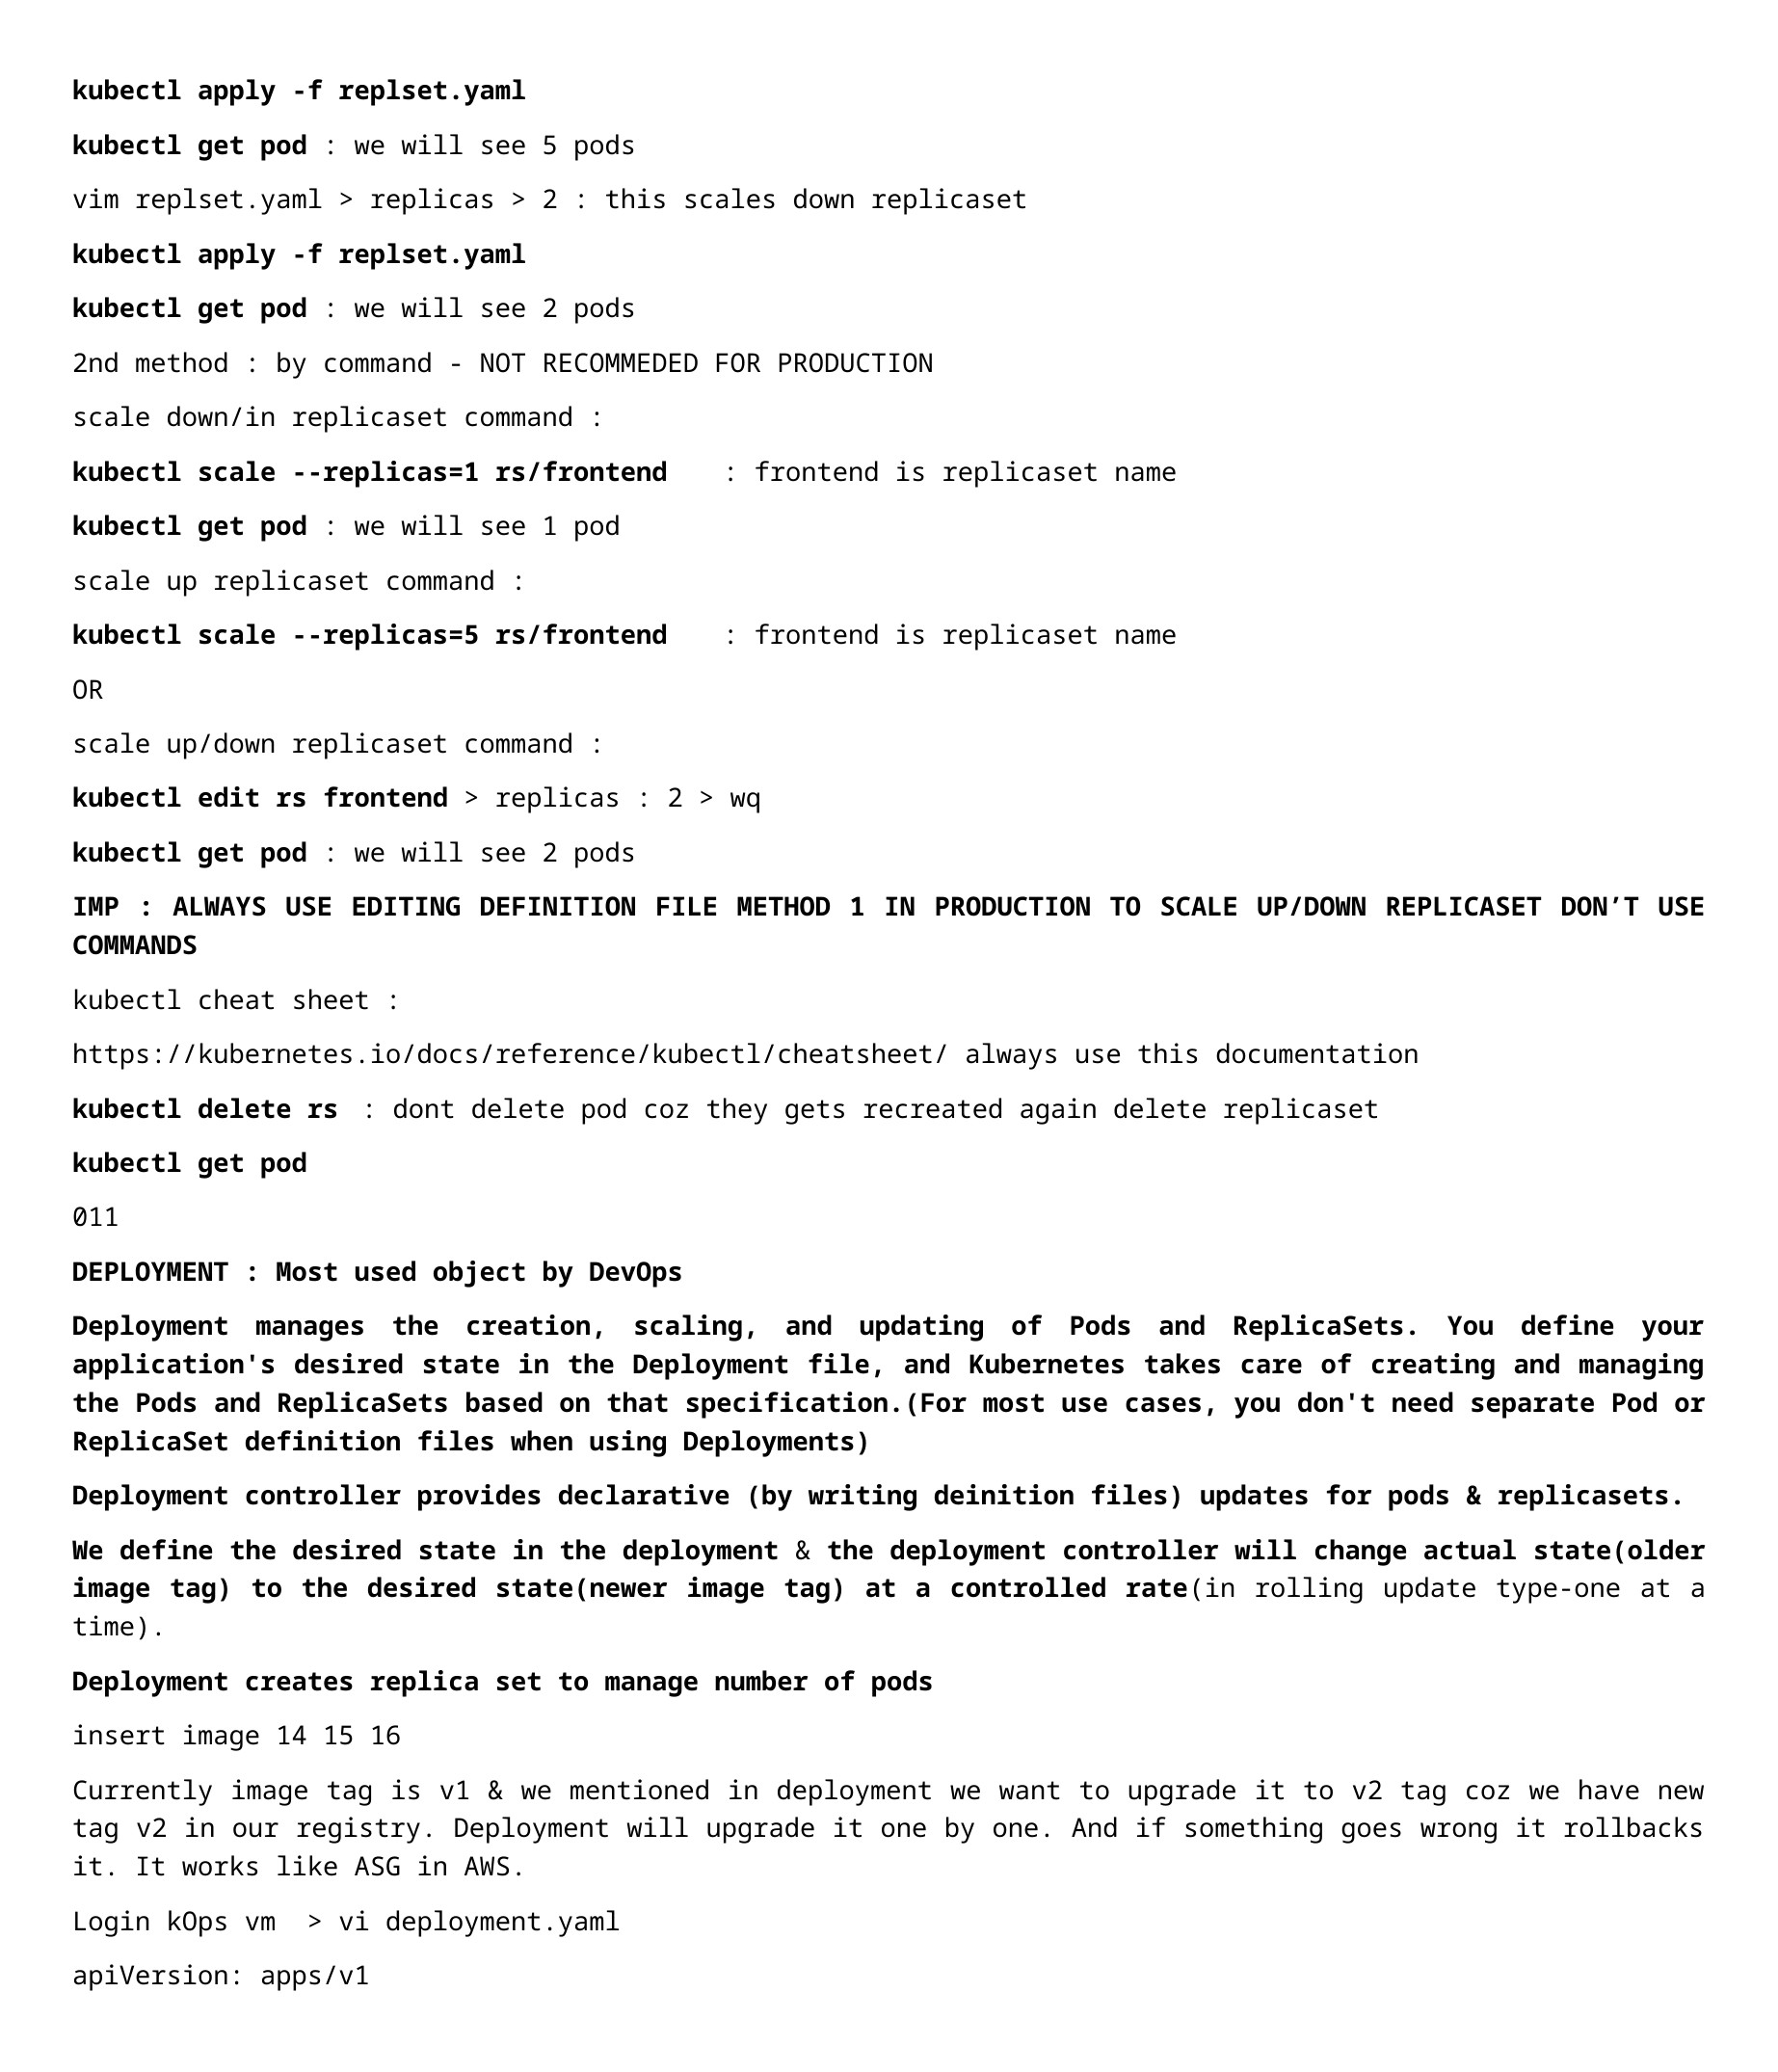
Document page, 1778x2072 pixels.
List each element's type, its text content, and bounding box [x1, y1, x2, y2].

text scale up replicaset command : [72, 562, 1706, 598]
text kubectl get pod : we will see 1 pod [72, 508, 1706, 543]
text vim replset.yaml > replicas > 2 : this scales down replicaset [72, 181, 1706, 217]
text kubectl scale --replicas=5 rs/frontend : frontend is replicaset name [72, 616, 1706, 651]
text 2nd method : by command - NOT RECOMMEDED FOR PRODUCTION [72, 344, 1706, 380]
text Deployment controller provides declarative (by writing deinition files) updates for pods & replicasets. [72, 1477, 1706, 1512]
text kubectl cheat sheet : [72, 981, 1706, 1017]
text https://kubernetes.io/docs/reference/kubectl/cheatsheet/ always use this documentation [72, 1035, 1706, 1071]
text 011 [72, 1199, 1706, 1235]
text Deployment creates replica set to manage number of pods [72, 1662, 1706, 1698]
text kubectl edit rs frontend > replicas : 2 > wq [72, 780, 1706, 815]
text kubectl get pod : we will see 2 pods [72, 290, 1706, 326]
text kubectl get pod : we will see 2 pods [72, 834, 1706, 869]
text kubectl scale --replicas=1 rs/frontend : frontend is replicaset name [72, 453, 1706, 489]
text kubectl apply -f replset.yaml [72, 72, 1706, 108]
text kubectl get pod : we will see 5 pods [72, 126, 1706, 162]
text We define the desired state in the deployment & the deployment controller will change actual state(older image tag) to the desired state(newer image tag) at a controlled rate(in rolling update type-one at a time). [72, 1531, 1706, 1644]
text scale down/in replicaset command : [72, 399, 1706, 435]
text Currently image tag is v1 & we mentioned in deployment we want to upgrade it to v2 tag coz we have new tag v2 in our registry. Deployment will upgrade it one by one. And if something goes wrong it rollbacks it. It works like ASG in AWS. [72, 1771, 1706, 1883]
text DEPLOYMENT : Most used object by DevOps [72, 1253, 1706, 1288]
text apiVersion: apps/v1 [72, 1957, 1706, 1992]
text scale up/down replicaset command : [72, 725, 1706, 760]
text kubectl delete rs : dont delete pod coz they gets recreated again delete replicaset [72, 1090, 1706, 1126]
text insert image 14 15 16 [72, 1717, 1706, 1752]
text IMP : ALWAYS USE EDITING DEFINITION FILE METHOD 1 IN PRODUCTION TO SCALE UP/DOWN REPLICASET DON’T USE COMMANDS [72, 889, 1706, 962]
text OR [72, 671, 1706, 706]
text Login kOps vm > vi deployment.yaml [72, 1902, 1706, 1938]
text kubectl get pod [72, 1144, 1706, 1180]
text kubectl apply -f replset.yaml [72, 235, 1706, 271]
text Deployment manages the creation, scaling, and updating of Pods and ReplicaSets. You define your application's desired state in the Deployment file, and Kubernetes takes care of creating and managing the Pods and ReplicaSets based on that specification.(For most use cases, you don't need separate Pod or ReplicaSet definition files when using Deployments) [72, 1308, 1706, 1458]
